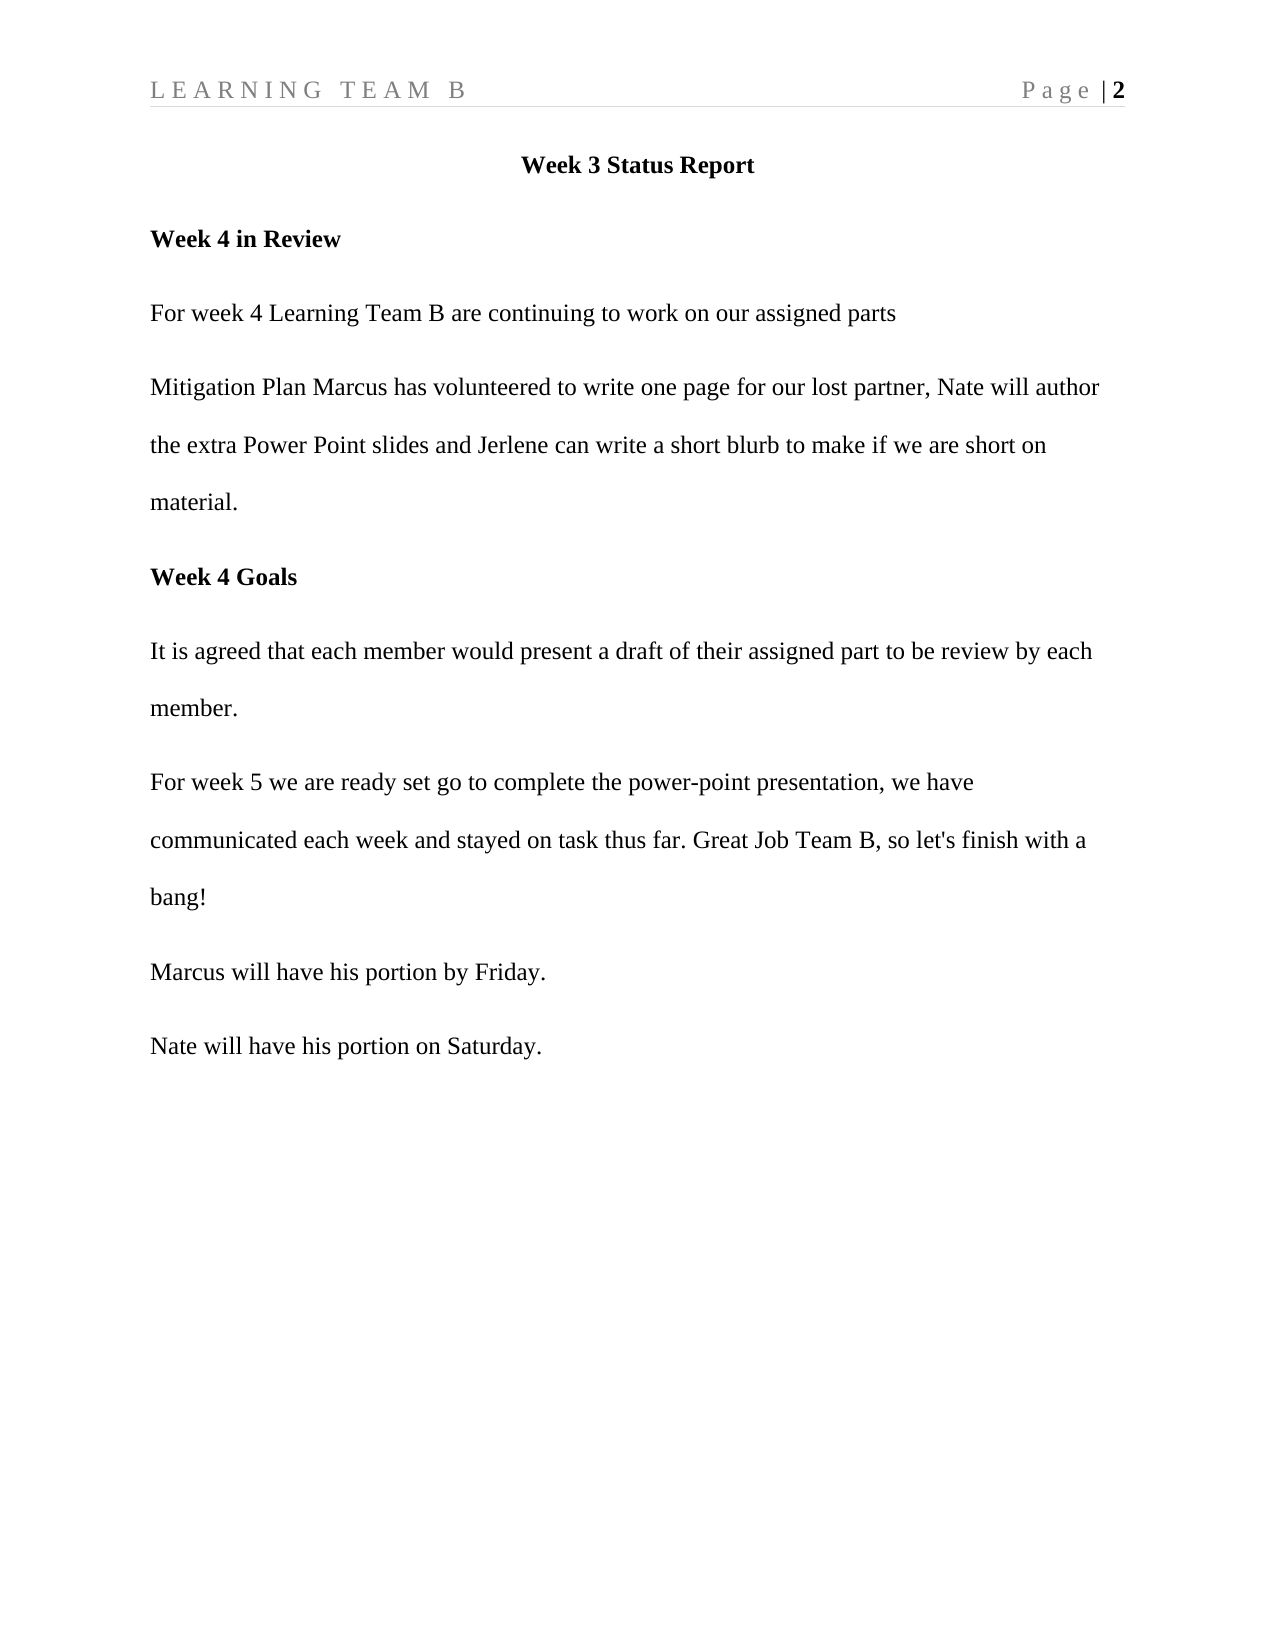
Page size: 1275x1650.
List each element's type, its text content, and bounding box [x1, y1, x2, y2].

subtitle Week 3 Status Report [150, 150, 1125, 179]
text Marcus will have his portion by Friday. [150, 957, 1125, 985]
text Nate will have his portion on Saturday. [150, 1031, 1125, 1059]
subtitle Week 4 Goals [150, 562, 1125, 590]
text It is agreed that each member would present a draft of their assigned part to be review by each member. [150, 636, 1125, 722]
text Mitigation Plan Marcus has volunteered to write one page for our lost partner, Nate will author the extra Power Point slides and Jerlene can write a short blurb to make if we are short on material. [150, 372, 1125, 516]
text For week 4 Learning Team B are continuing to work on our assigned parts [150, 298, 1125, 327]
subtitle Week 4 in Review [150, 224, 1125, 253]
text For week 5 we are ready set go to complete the power-point presentation, we have communicated each week and stayed on task thus far. Great Job Team B, so let's finish with a bang! [150, 767, 1125, 911]
